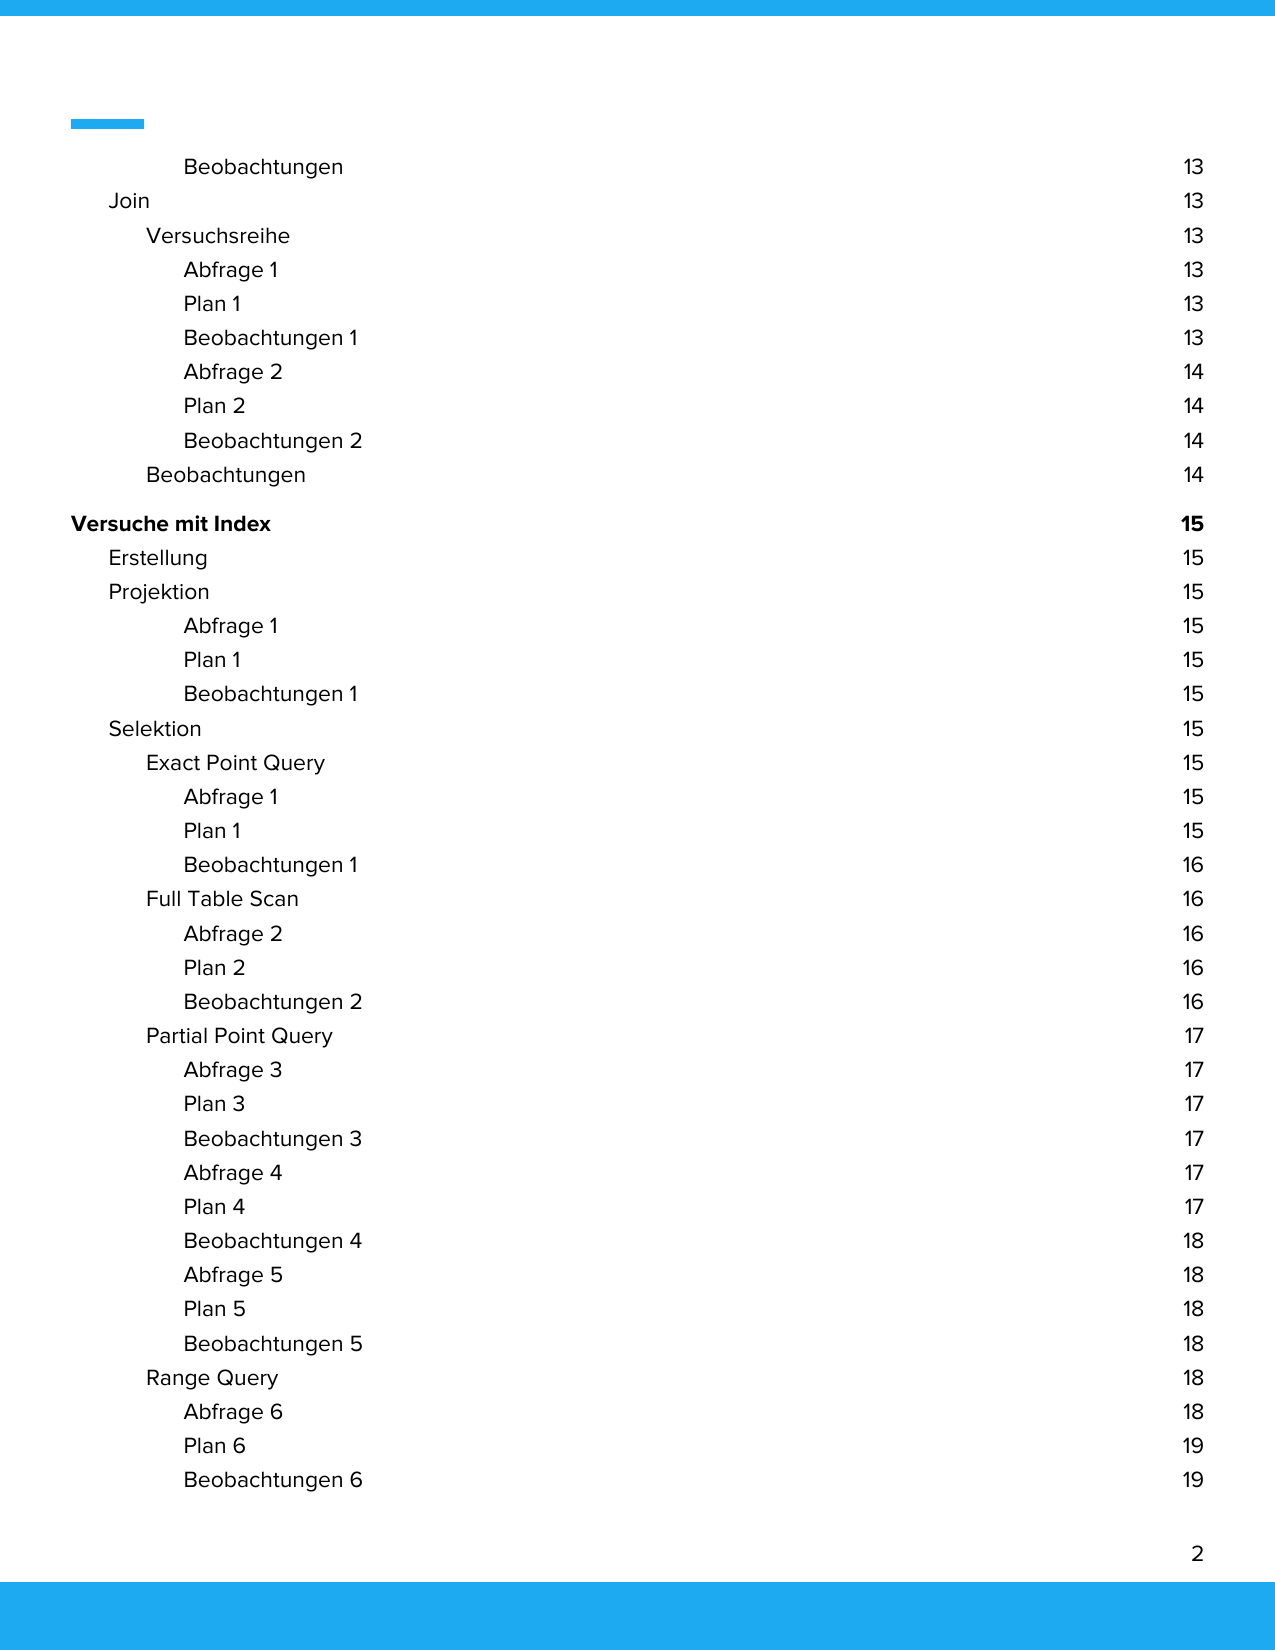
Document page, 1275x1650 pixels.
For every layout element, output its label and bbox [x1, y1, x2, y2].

picture [0, 1582, 1275, 1650]
picture [0, 0, 1275, 16]
picture [70, 119, 145, 129]
